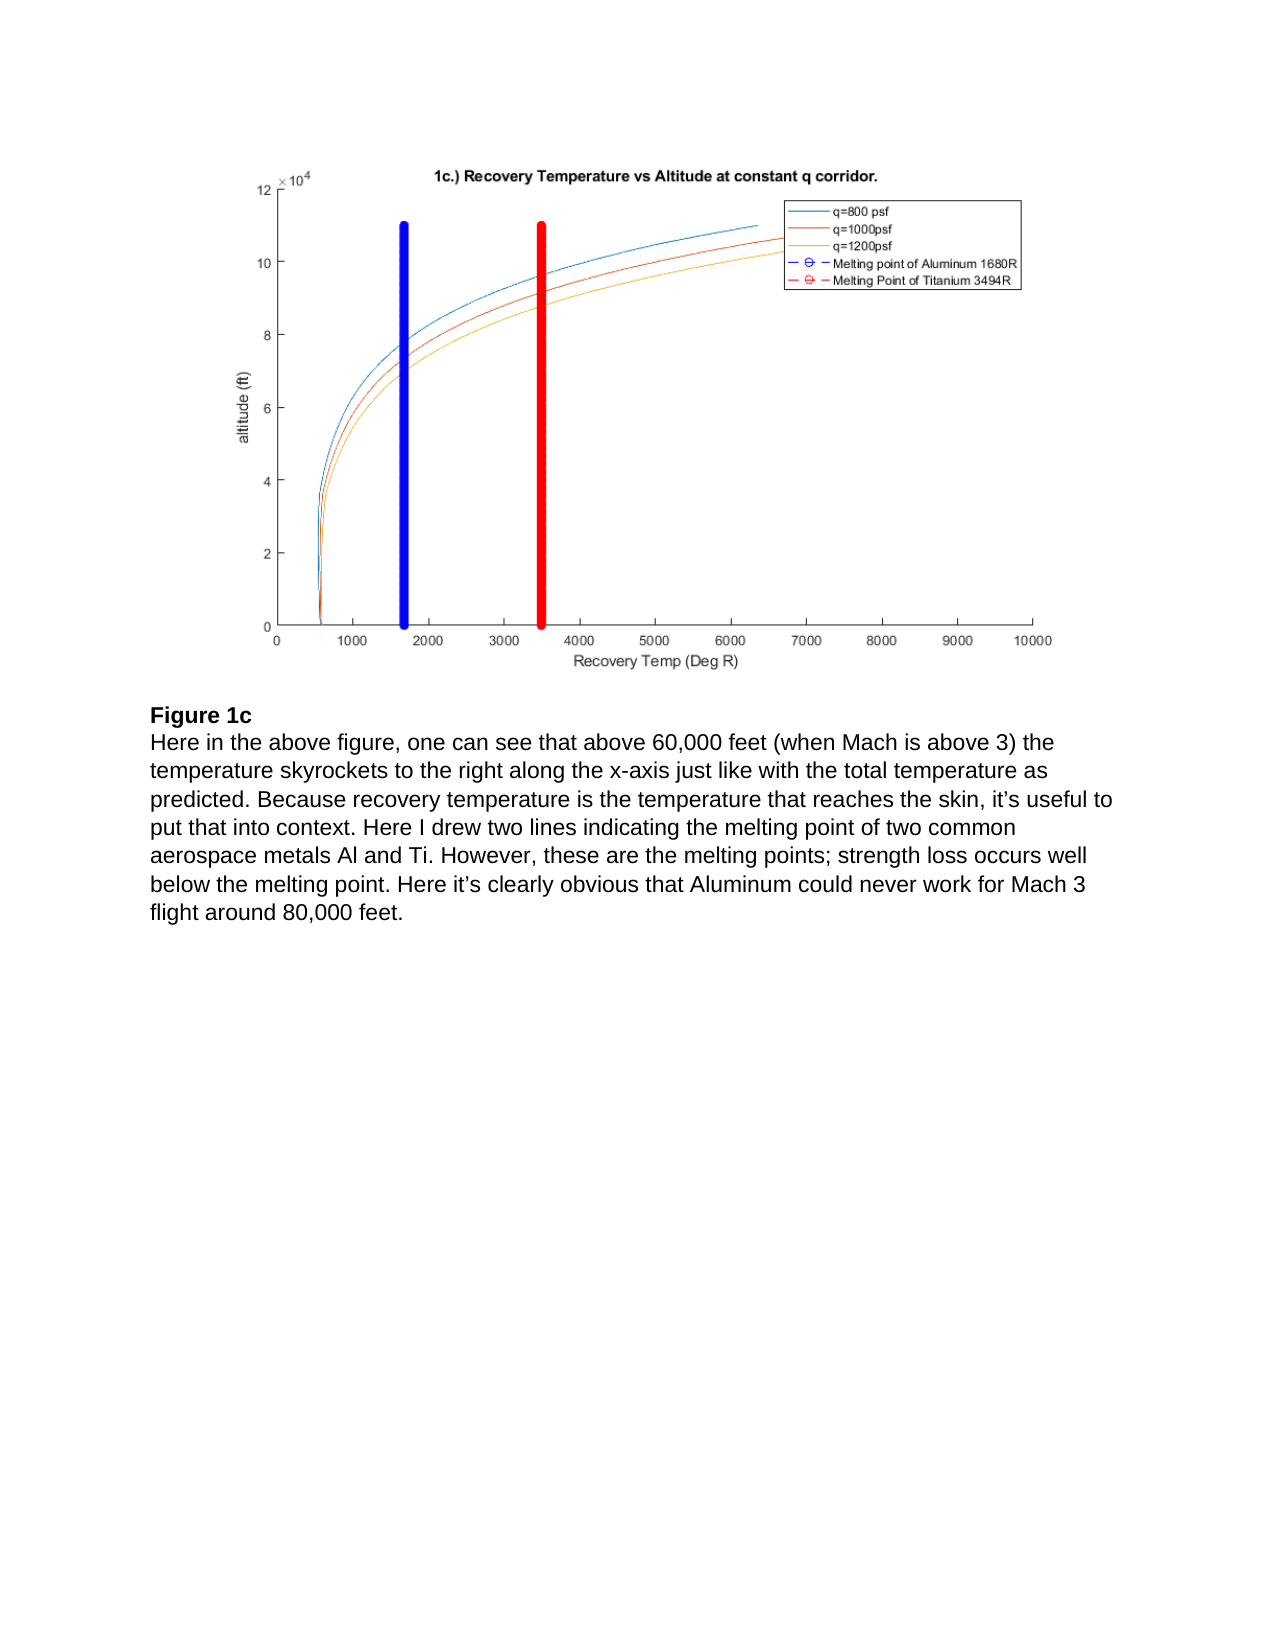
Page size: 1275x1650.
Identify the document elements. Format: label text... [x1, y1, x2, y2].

text Figure 1c [150, 702, 1125, 729]
text Here in the above figure, one can see that above 60,000 feet (when Mach is above 3) the temperature skyrockets to the right along the x-axis just like with the total temperature as predicted. Because recovery temperature is the temperature that reaches the skin, it’s useful to put that into context. Here I drew two lines indicating the melting point of two common aerospace metals Al and Ti. However, these are the melting points; strength loss occurs well below the melting point. Here it’s clearly obvious that Aluminum could never work for Mach 3 flight around 80,000 feet. [150, 729, 1125, 926]
picture [150, 150, 1125, 684]
